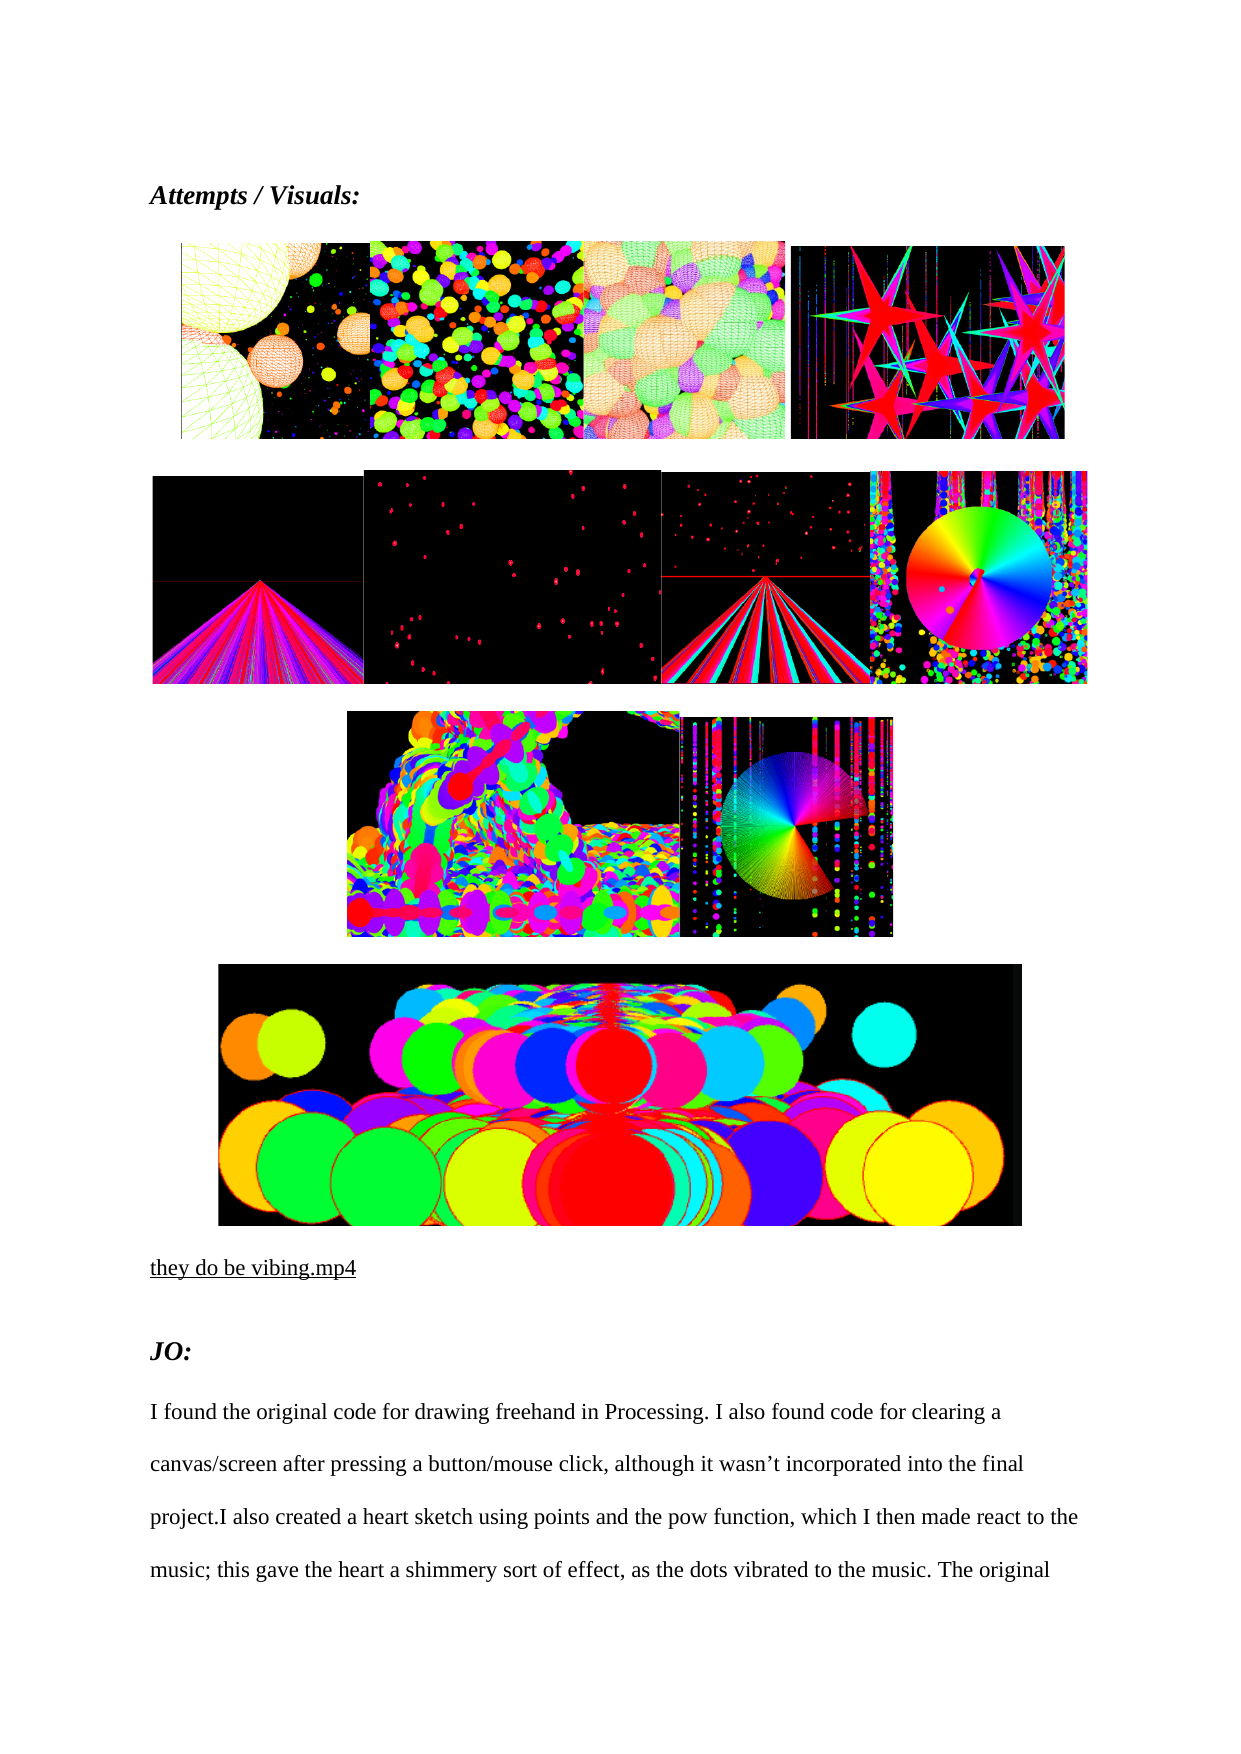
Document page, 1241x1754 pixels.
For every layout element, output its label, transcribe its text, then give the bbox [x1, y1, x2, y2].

text JO: [150, 1335, 1090, 1367]
text Attempts / Visuals: [150, 179, 1090, 210]
picture [790, 246, 1065, 439]
picture [218, 964, 1022, 1226]
picture [347, 711, 894, 937]
picture [152, 470, 1088, 684]
text they do be vibing.mp4 [150, 1254, 1090, 1280]
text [150, 1398, 1090, 1582]
picture [181, 241, 786, 439]
